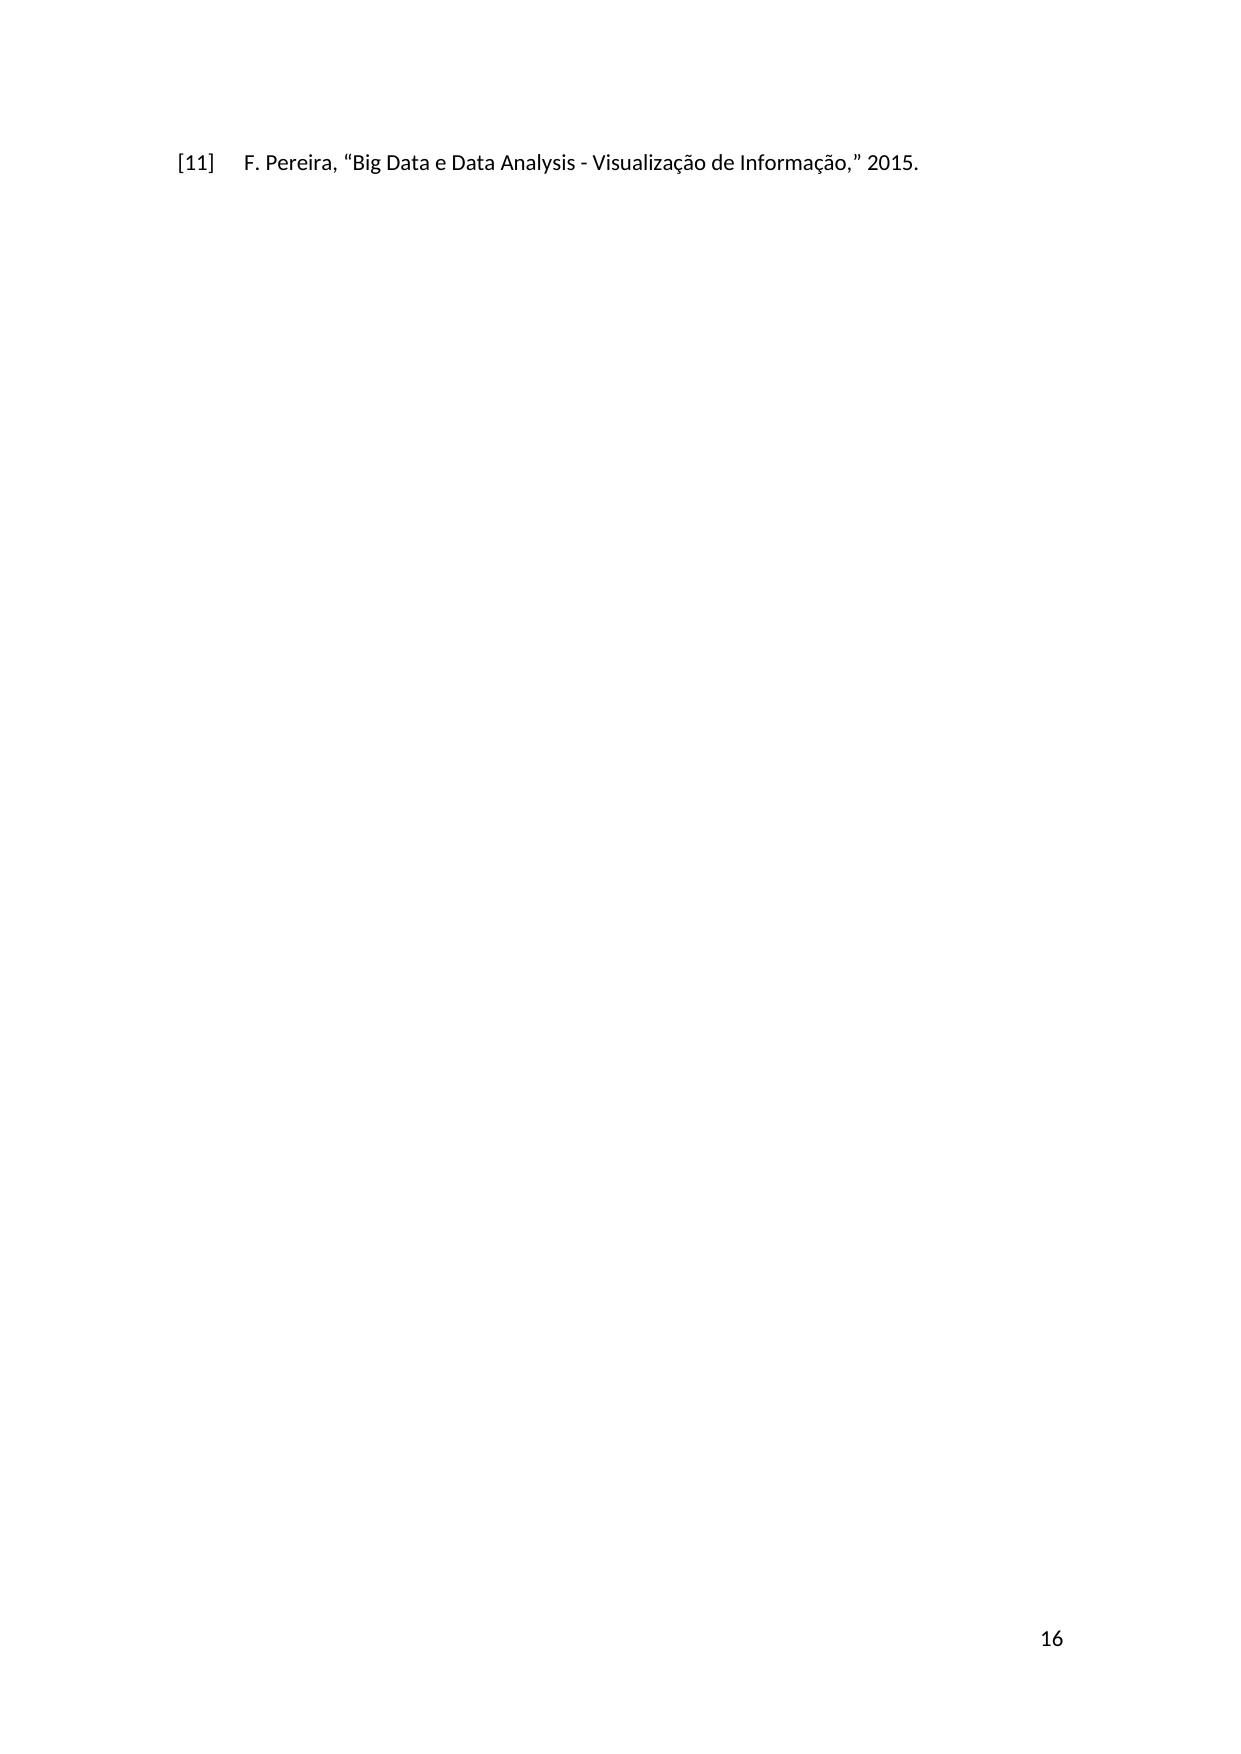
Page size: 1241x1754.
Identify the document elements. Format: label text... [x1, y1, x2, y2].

text [11] F. Pereira, “Big Data e Data Analysis - Visualização de Informação,” 2015. [177, 148, 1063, 176]
